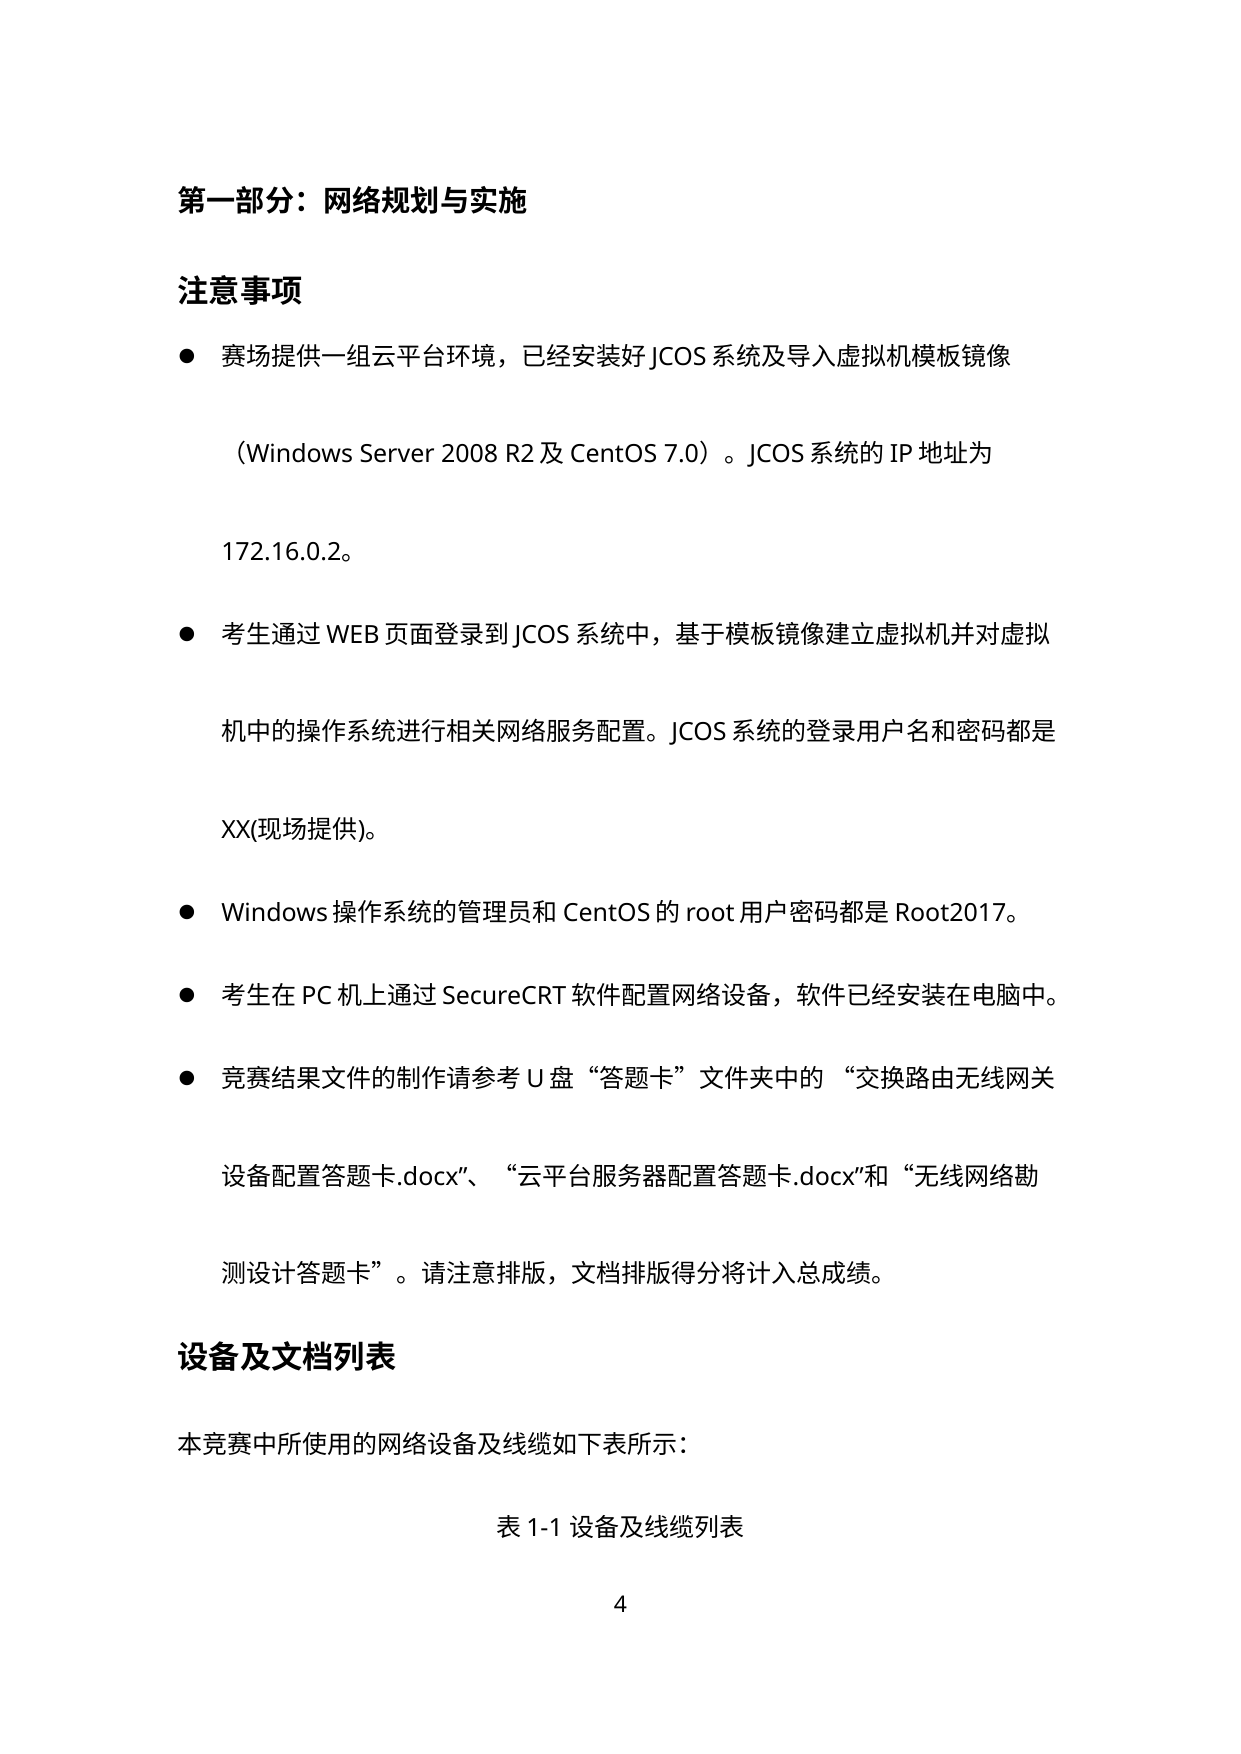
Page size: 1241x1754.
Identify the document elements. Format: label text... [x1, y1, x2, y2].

text 设备及文档列表 [177, 1322, 1063, 1387]
text 本竞赛中所使用的网络设备及线缆如下表所示： [177, 1410, 1063, 1475]
text 注意事项 [177, 257, 1063, 322]
list Windows操作系统的管理员和CentOS的root用户密码都是Root2017。 [177, 878, 1063, 943]
subtitle 第一部分：网络规划与实施 [177, 167, 1063, 232]
list 赛场提供一组云平台环境，已经安装好JCOS系统及导入虚拟机模板镜像（Windows Server 2008 R2及CentOS 7.0）。JCOS系统的IP地址为172.16.0.2。 [177, 322, 1063, 582]
text 表1-1 设备及线缆列表 [177, 1493, 1063, 1558]
list 考生通过WEB页面登录到JCOS系统中，基于模板镜像建立虚拟机并对虚拟机中的操作系统进行相关网络服务配置。JCOS系统的登录用户名和密码都是XX(现场提供)。 [177, 600, 1063, 860]
list 竞赛结果文件的制作请参考U盘“答题卡”文件夹中的 “交换路由无线网关设备配置答题卡.docx”、“云平台服务器配置答题卡.docx”和“无线网络勘测设计答题卡”。请注意排版，文档排版得分将计入总成绩。 [177, 1044, 1063, 1304]
list 考生在PC机上通过SecureCRT软件配置网络设备，软件已经安装在电脑中。 [177, 961, 1063, 1026]
